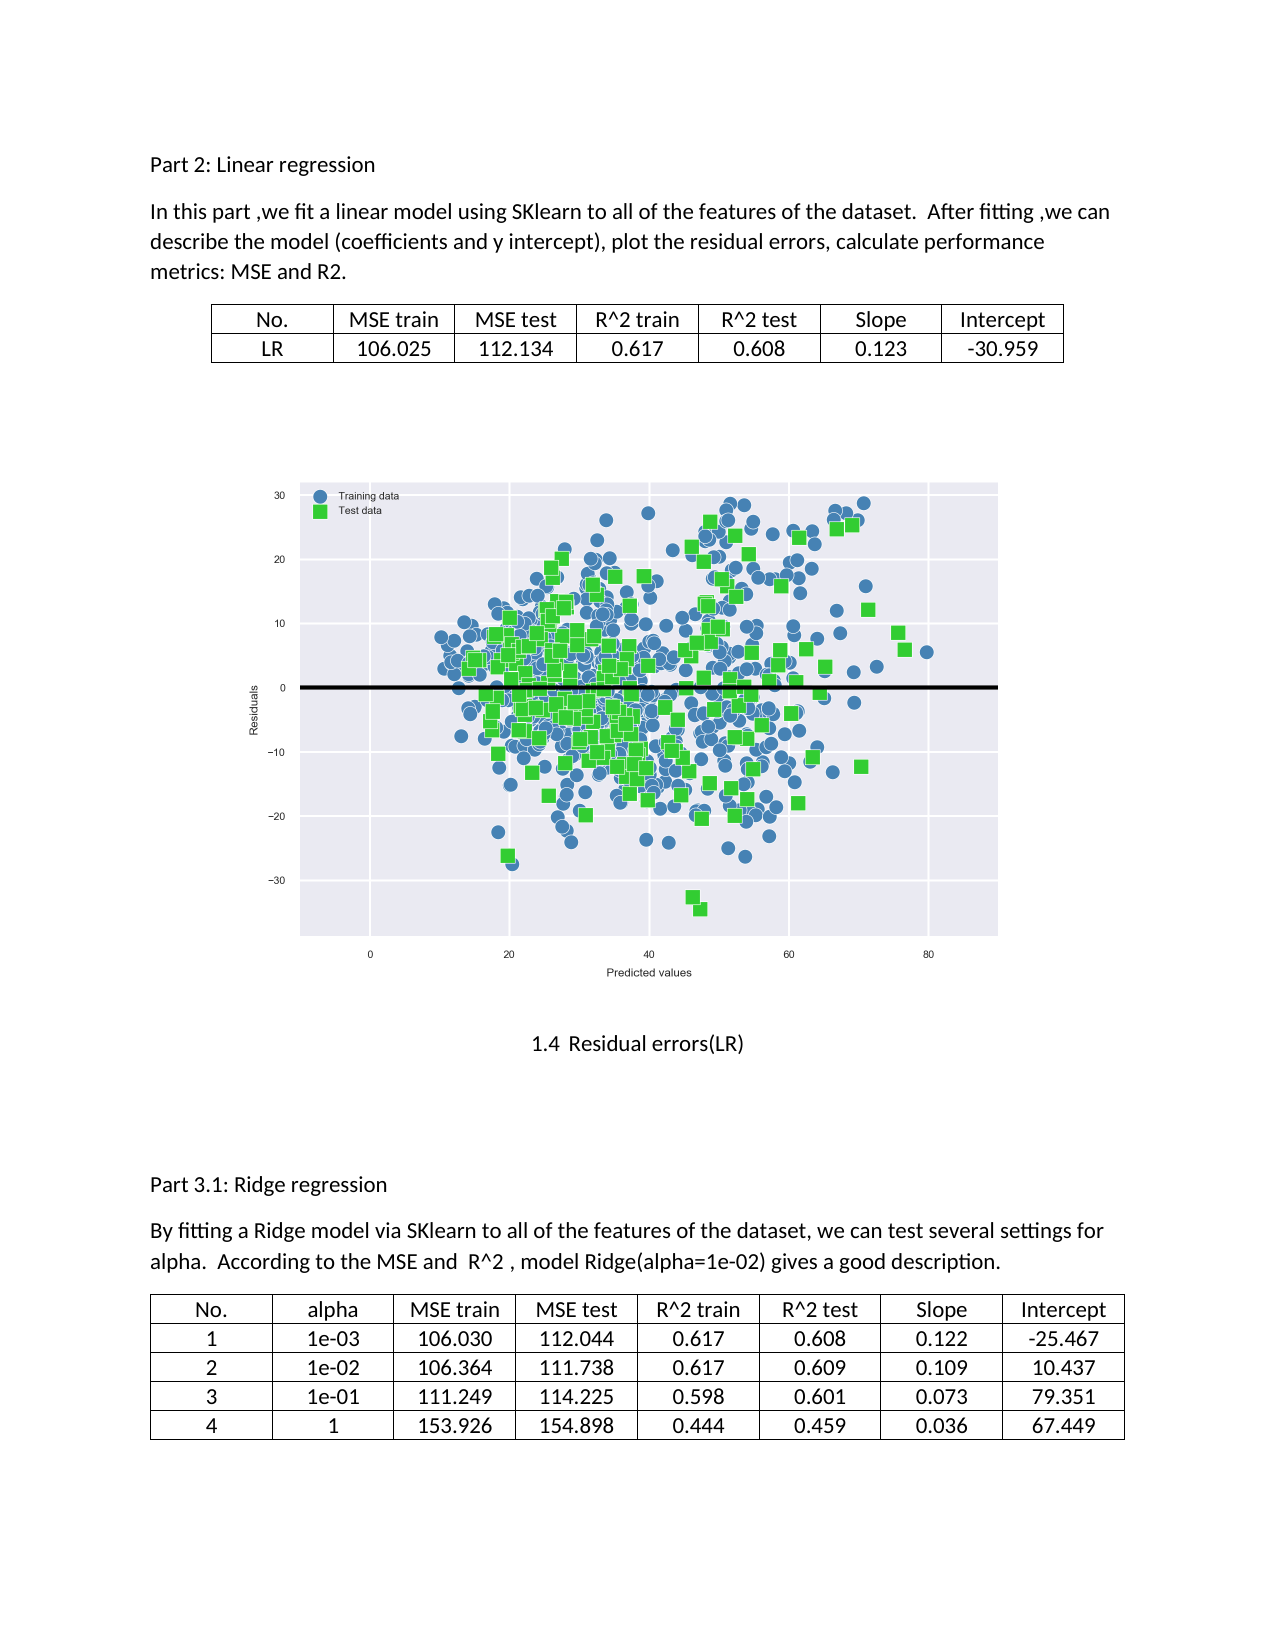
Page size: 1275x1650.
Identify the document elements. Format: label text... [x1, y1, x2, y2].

table_cell 1e-01 [273, 1382, 393, 1410]
table_header R^2 test [760, 1295, 880, 1323]
table_cell -25.467 [1003, 1324, 1124, 1352]
table_cell 4 [151, 1411, 272, 1439]
table_cell 2 [151, 1353, 272, 1381]
table_cell 79.351 [1003, 1382, 1124, 1410]
table_cell 111.738 [516, 1353, 637, 1381]
text By fitting a Ridge model via SKlearn to all of the features of the dataset, we can test several settings for alpha. According to the MSE and R^2 , model Ridge(alpha=1e-02) gives a good description. [150, 1217, 1125, 1275]
table_header R^2 train [577, 305, 698, 333]
table_header R^2 train [638, 1295, 759, 1323]
text In this part ,we fit a linear model using SKlearn to all of the features of the dataset. After fitting ,we can describe the model (coefficients and y intercept), plot the residual errors, calculate performance metrics: MSE and R2. [150, 197, 1125, 285]
table_cell 106.030 [394, 1324, 515, 1352]
table_cell 0.608 [699, 334, 820, 362]
table_cell 0.609 [760, 1353, 880, 1381]
table_header No. [212, 305, 333, 333]
table_cell 112.044 [516, 1324, 637, 1352]
table_cell 0.123 [821, 334, 941, 362]
table_cell 1 [151, 1324, 272, 1352]
table_cell 0.608 [760, 1324, 880, 1352]
table_cell 0.444 [638, 1411, 759, 1439]
table_header alpha [273, 1295, 393, 1323]
table_header R^2 test [699, 305, 820, 333]
table_cell LR [212, 334, 333, 362]
table_cell 111.249 [394, 1382, 515, 1410]
text Part 3.1: Ridge regression [150, 1170, 1125, 1198]
table_cell 106.364 [394, 1353, 515, 1381]
list Residual errors(LR) [150, 1029, 1125, 1057]
table_header MSE train [394, 1295, 515, 1323]
table_cell 0.617 [638, 1353, 759, 1381]
table_cell 106.025 [334, 334, 454, 362]
table_cell 0.109 [881, 1353, 1002, 1381]
table_header Intercept [942, 305, 1063, 333]
table_cell 0.617 [577, 334, 698, 362]
picture [187, 410, 1088, 1011]
table_cell 0.073 [881, 1382, 1002, 1410]
table_cell 114.225 [516, 1382, 637, 1410]
table_cell 0.617 [638, 1324, 759, 1352]
table_cell 0.036 [881, 1411, 1002, 1439]
table_cell 0.122 [881, 1324, 1002, 1352]
table_cell 112.134 [455, 334, 576, 362]
table_cell 67.449 [1003, 1411, 1124, 1439]
text Part 2: Linear regression [150, 150, 1125, 178]
table_header Slope [881, 1295, 1002, 1323]
table_cell 3 [151, 1382, 272, 1410]
table_cell 153.926 [394, 1411, 515, 1439]
table_header Intercept [1003, 1295, 1124, 1323]
table_header Slope [821, 305, 941, 333]
table_header No. [151, 1295, 272, 1323]
table_cell 0.459 [760, 1411, 880, 1439]
table_header MSE test [516, 1295, 637, 1323]
table_cell 0.598 [638, 1382, 759, 1410]
table_header MSE test [455, 305, 576, 333]
table_cell 10.437 [1003, 1353, 1124, 1381]
table_cell -30.959 [942, 334, 1063, 362]
table_cell 154.898 [516, 1411, 637, 1439]
table_cell 1e-03 [273, 1324, 393, 1352]
table_cell 1 [273, 1411, 393, 1439]
table_cell 0.601 [760, 1382, 880, 1410]
table_cell 1e-02 [273, 1353, 393, 1381]
table_header MSE train [334, 305, 454, 333]
